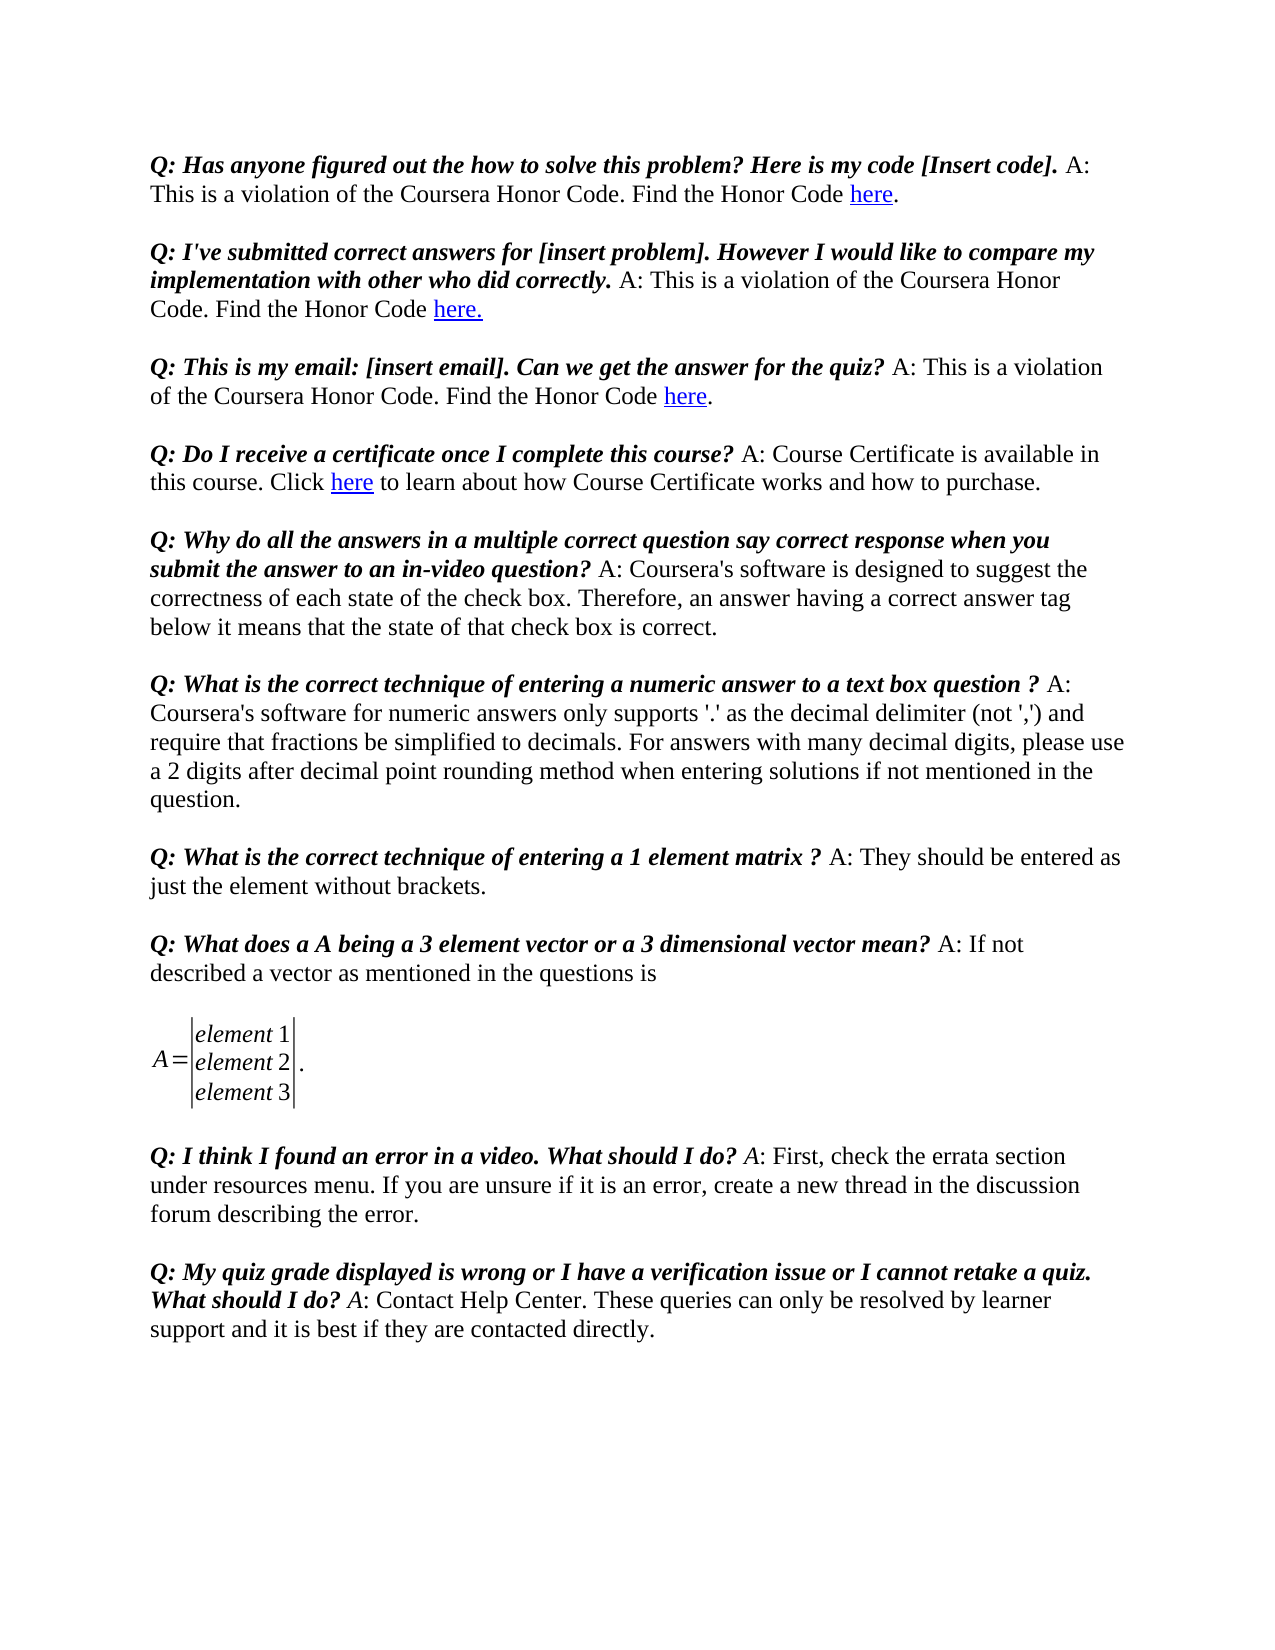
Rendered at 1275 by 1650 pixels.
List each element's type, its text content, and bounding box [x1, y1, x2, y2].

text Q: I've submitted correct answers for [insert problem]. However I would like to compare my implementation with other who did correctly. A: This is a violation of the Coursera Honor Code. Find the Honor Code here. [150, 237, 1125, 323]
text Q: Do I receive a certificate once I complete this course? A: Course Certificate is available in this course. Click here to learn about how Course Certificate works and how to purchase. [150, 439, 1125, 496]
text Q: What is the correct technique of entering a 1 element matrix ? A: They should be entered as just the element without brackets. [150, 842, 1125, 900]
text Q: What does a A being a 3 element vector or a 3 dimensional vector mean? A: If not described a vector as mentioned in the questions is [150, 929, 1125, 987]
text Q: Has anyone figured out the how to solve this problem? Here is my code [Insert code]. A: This is a violation of the Coursera Honor Code. Find the Honor Code here. [150, 150, 1125, 207]
text Q: My quiz grade displayed is wrong or I have a verification issue or I cannot retake a quiz. What should I do? A: Contact Help Center. These queries can only be resolved by learner support and it is best if they are contacted directly. [150, 1257, 1125, 1343]
text Q: What is the correct technique of entering a numeric answer to a text box question ? A: Coursera's software for numeric answers only supports '.' as the decimal delimiter (not ',') and require that fractions be simplified to decimals. For answers with many decimal digits, please use a 2 digits after decimal point rounding method when entering solutions if not mentioned in the question. [150, 669, 1125, 813]
text Q: I think I found an error in a video. What should I do? A: First, check the errata section under resources menu. If you are unsure if it is an error, create a new thread in the discussion forum describing the error. [150, 1141, 1125, 1227]
text Q: Why do all the answers in a multiple correct question say correct response when you submit the answer to an in-video question? A: Coursera's software is designed to suggest the correctness of each state of the check box. Therefore, an answer having a correct answer tag below it means that the state of that check box is correct. [150, 525, 1125, 640]
text Q: This is my email: [insert email]. Can we get the answer for the quiz? A: This is a violation of the Coursera Honor Code. Find the Honor Code here. [150, 352, 1125, 409]
text . [150, 1016, 1125, 1110]
